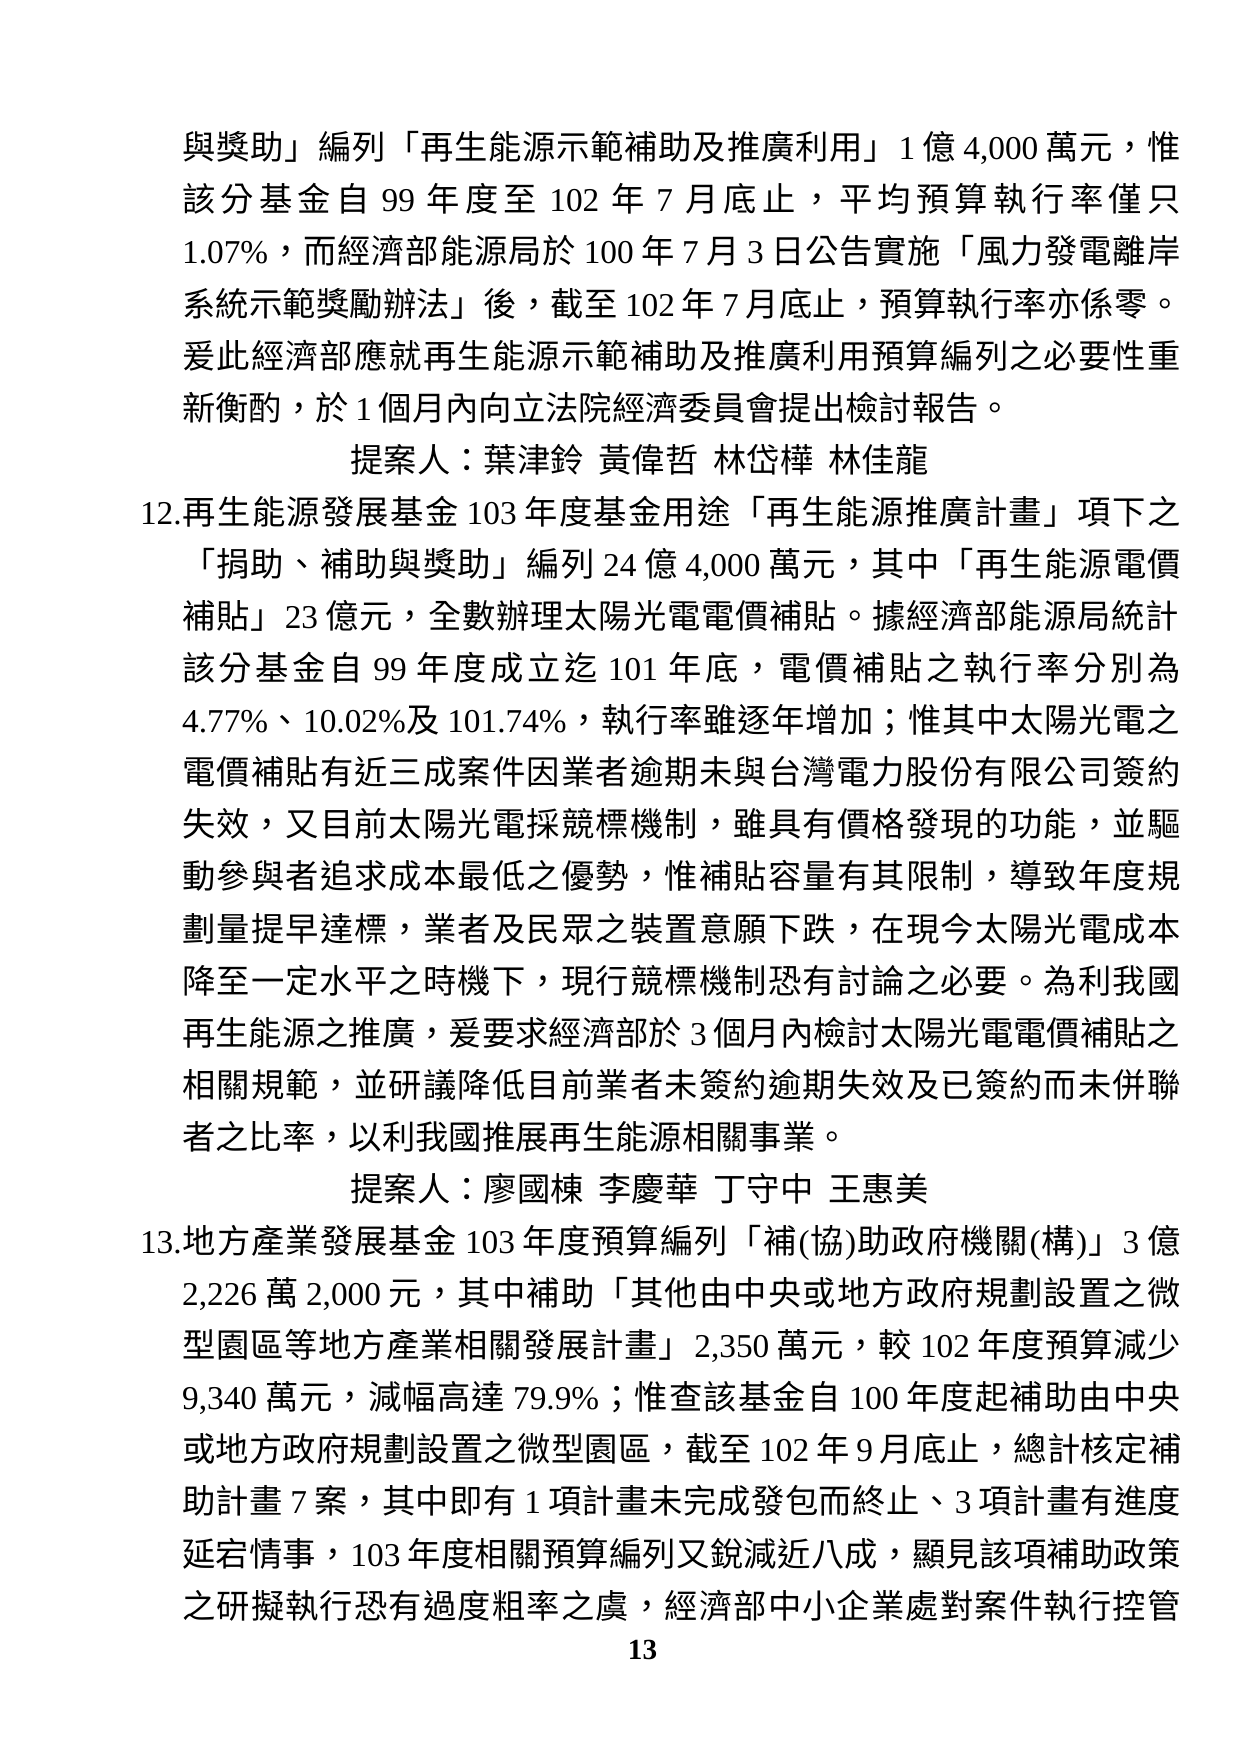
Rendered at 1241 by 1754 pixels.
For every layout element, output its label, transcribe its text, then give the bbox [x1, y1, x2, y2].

text 提案人：廖國棟 李慶華 丁守中 王惠美 [350, 1160, 1147, 1212]
text 12.再生能源發展基金103年度基金用途「再生能源推廣計畫」項下之「捐助、補助與獎助」編列24億4,000萬元，其中「再生能源電價補貼」23億元，全數辦理太陽光電電價補貼。據經濟部能源局統計該分基金自99年度成立迄101年底，電價補貼之執行率分別為4.77%、10.02%及101.74%，執行率雖逐年增加；惟其中太陽光電之電價補貼有近三成案件因業者逾期未與台灣電力股份有限公司簽約失效，又目前太陽光電採競標機制，雖具有價格發現的功能，並驅動參與者追求成本最低之優勢，惟補貼容量有其限制，導致年度規劃量提早達標，業者及民眾之裝置意願下跌，在現今太陽光電成本降至一定水平之時機下，現行競標機制恐有討論之必要。為利我國再生能源之推廣，爰要求經濟部於3個月內檢討太陽光電電價補貼之相關規範，並研議降低目前業者未簽約逾期失效及已簽約而未併聯者之比率，以利我國推展再生能源相關事業。 [140, 483, 1181, 1160]
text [140, 1212, 1181, 1628]
text 提案人：葉津鈴 黃偉哲 林岱樺 林佳龍 [350, 431, 1147, 483]
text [140, 118, 1181, 431]
